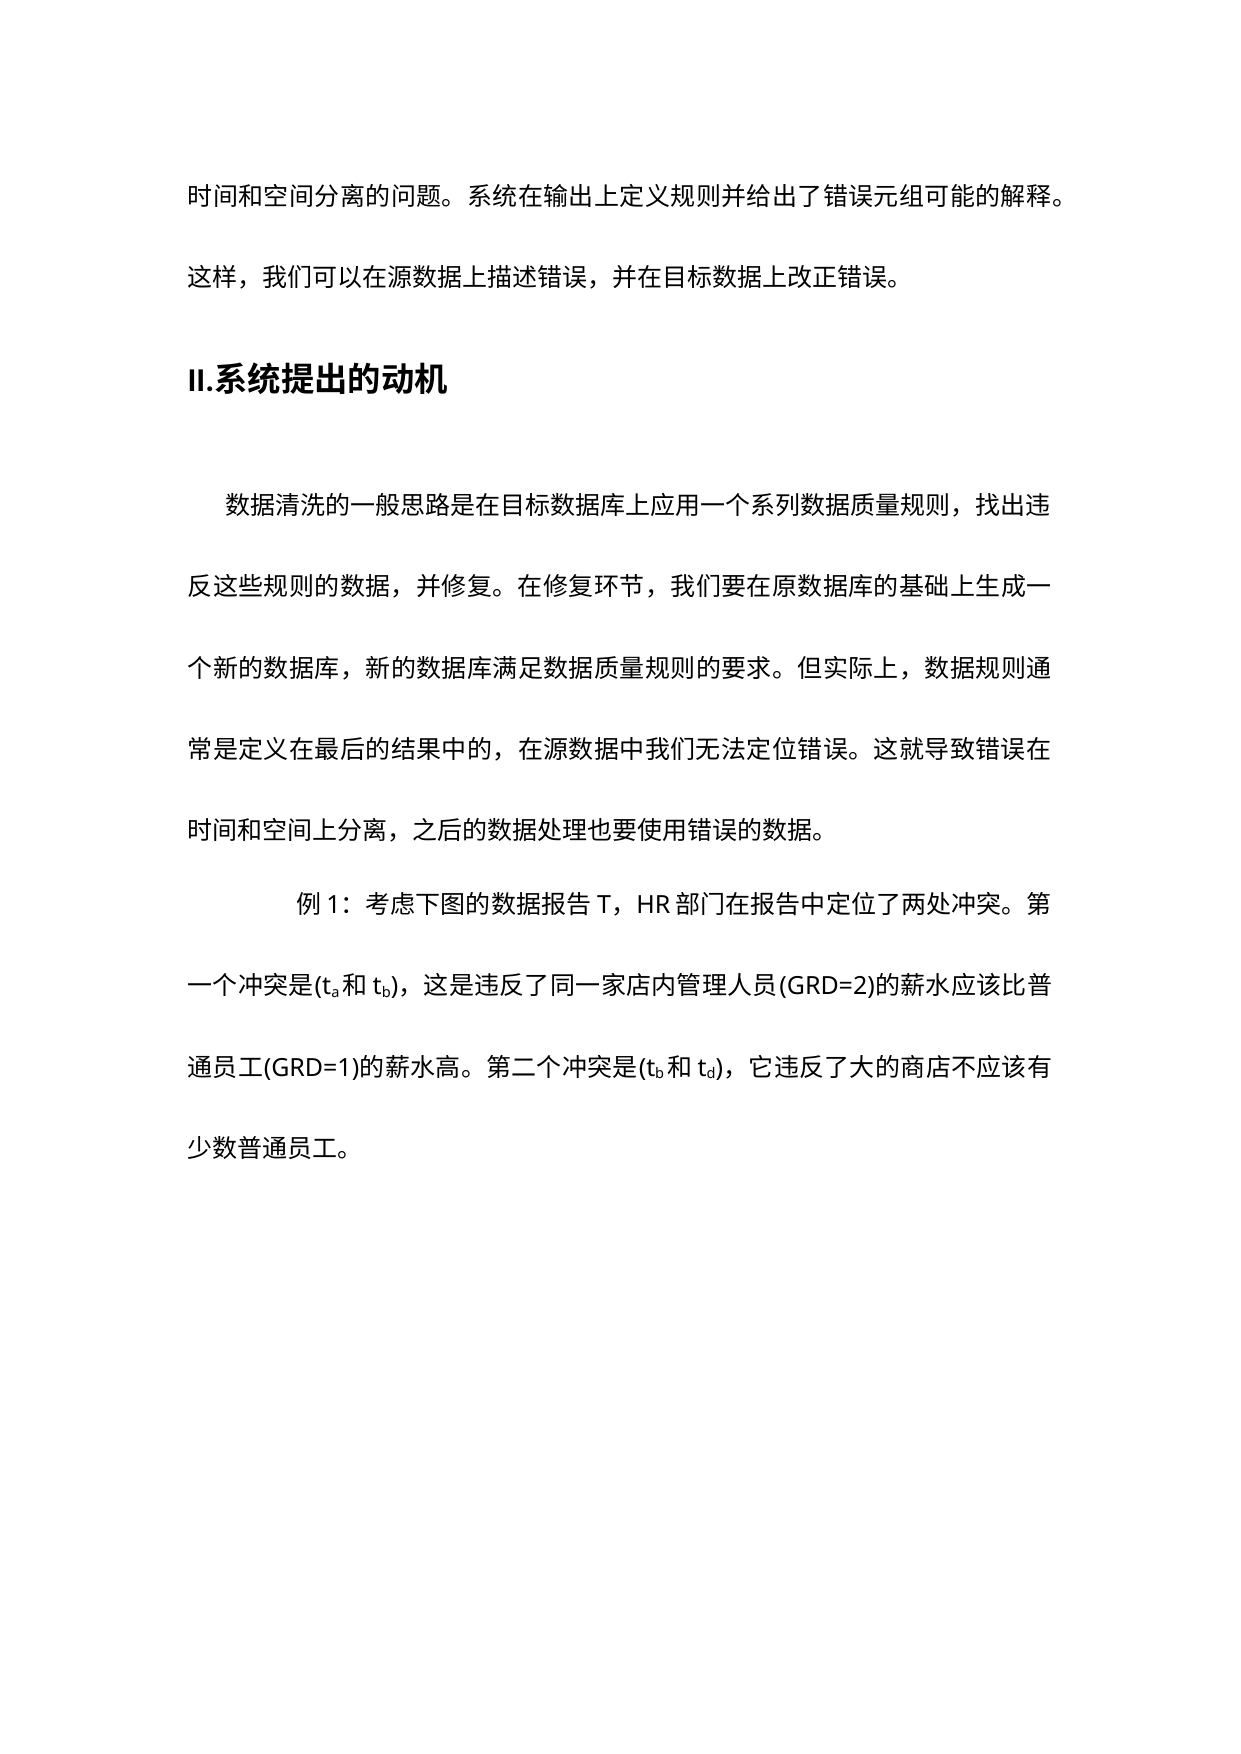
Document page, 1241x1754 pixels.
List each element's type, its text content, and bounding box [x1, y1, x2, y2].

text 数据清洗的一般思路是在目标数据库上应用一个系列数据质量规则，找出违反这些规则的数据，并修复。在修复环节，我们要在原数据库的基础上生成一个新的数据库，新的数据库满足数据质量规则的要求。但实际上，数据规则通常是定义在最后的结果中的，在源数据中我们无法定位错误。这就导致错误在时间和空间上分离，之后的数据处理也要使用错误的数据。 [187, 471, 1053, 861]
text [187, 162, 1053, 308]
text 例1：考虑下图的数据报告T，HR部门在报告中定位了两处冲突。第一个冲突是(ta和tb)，这是违反了同一家店内管理人员(GRD=2)的薪水应该比普通员工(GRD=1)的薪水高。第二个冲突是(tb和td)，它违反了大的商店不应该有少数普通员工。 [187, 870, 1053, 1179]
subtitle II.系统提出的动机 [187, 344, 1053, 409]
